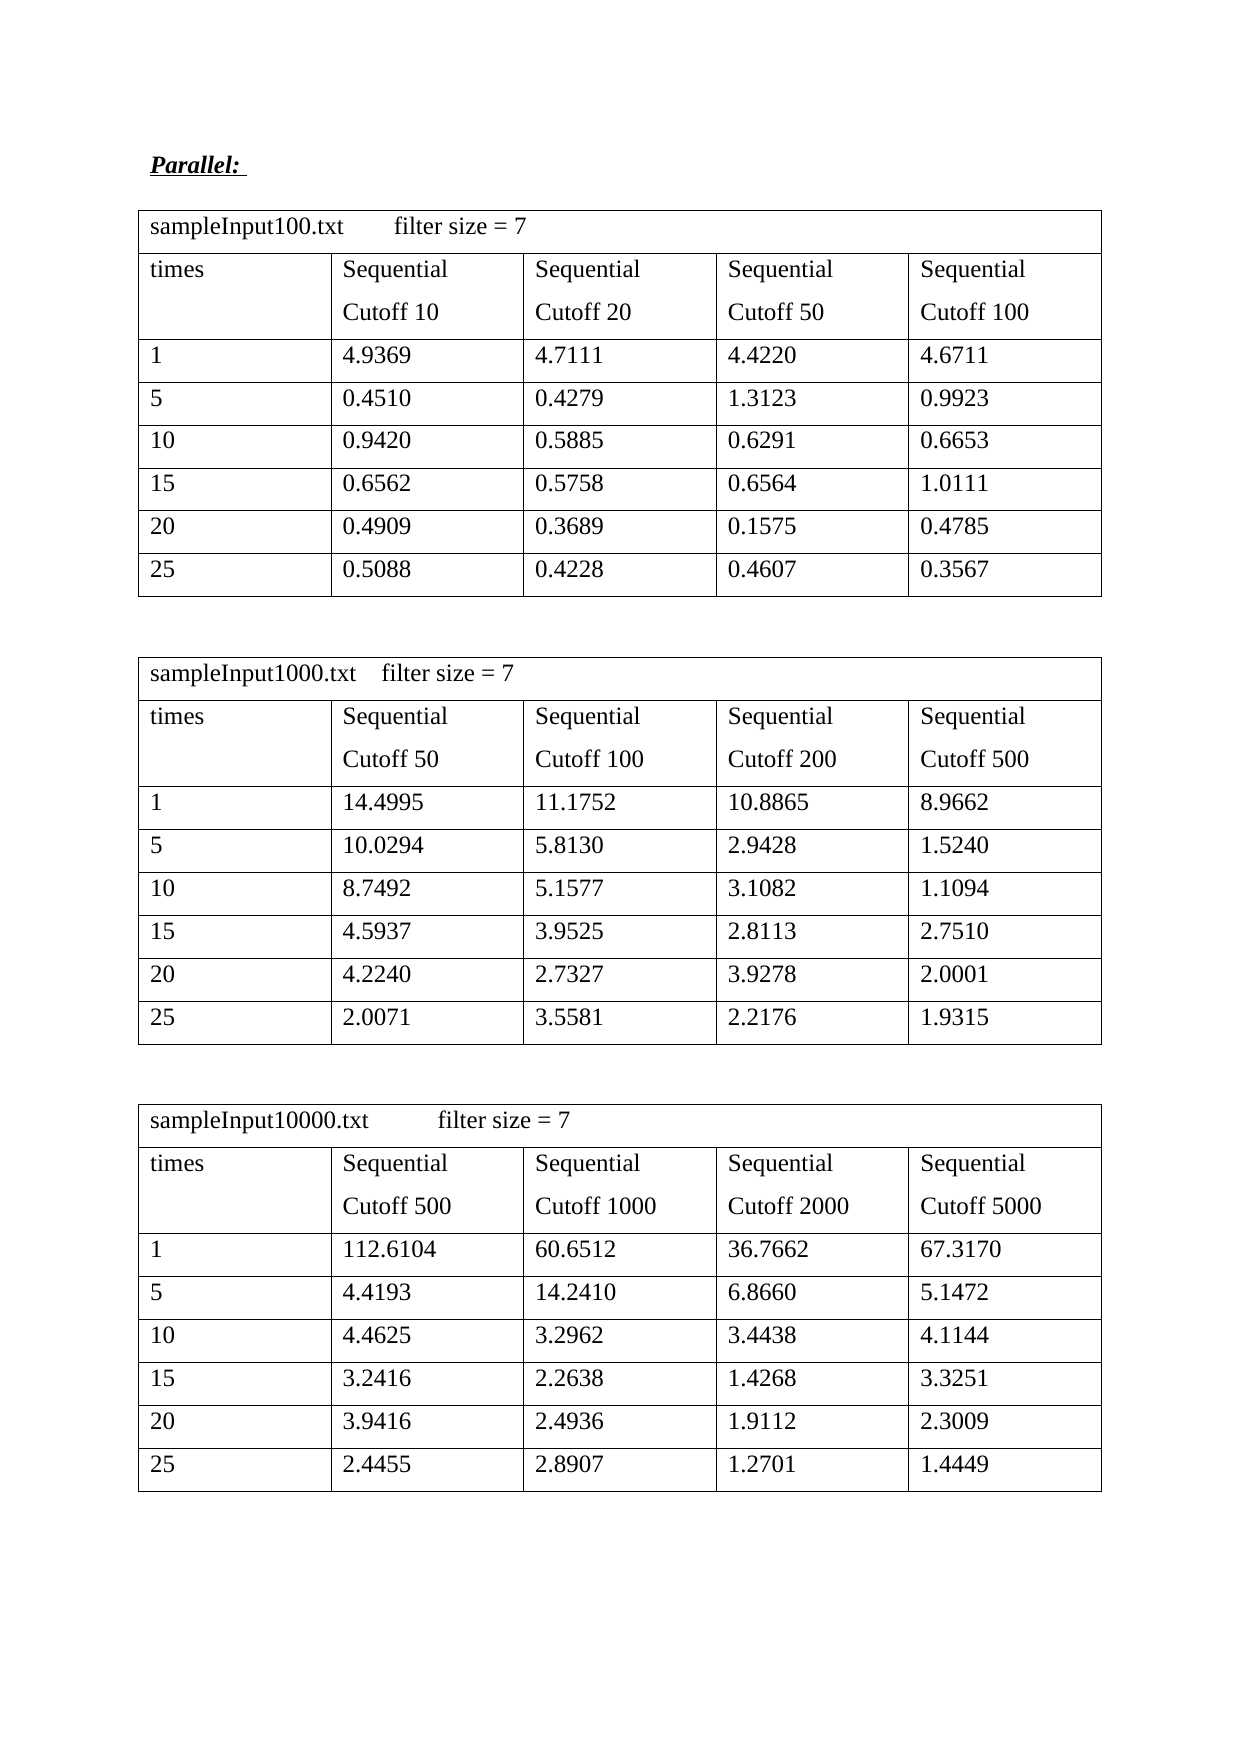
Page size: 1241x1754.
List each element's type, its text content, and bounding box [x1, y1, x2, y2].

table_cell 0.4909 [332, 511, 523, 553]
table_cell 4.2240 [332, 959, 523, 1001]
table_cell 3.9416 [332, 1406, 523, 1448]
table_cell 0.4228 [524, 554, 716, 596]
table_cell 15 [139, 469, 331, 510]
table_cell 4.6711 [909, 340, 1101, 382]
table_cell 11.1752 [524, 787, 716, 829]
table_cell 2.0001 [909, 959, 1101, 1001]
table_cell 0.5088 [332, 554, 523, 596]
table_cell 0.4607 [717, 554, 908, 596]
table_cell Sequential Cutoff 2000 [717, 1148, 908, 1233]
table_cell Sequential Cutoff 200 [717, 701, 908, 786]
table_cell 3.1082 [717, 873, 908, 915]
table_header sampleInput10000.txt filter size = 7 [139, 1105, 1101, 1147]
table_cell 0.6653 [909, 426, 1101, 467]
table_cell Sequential Cutoff 50 [332, 701, 523, 786]
table_cell 2.4936 [524, 1406, 716, 1448]
table_cell 15 [139, 1363, 331, 1405]
table_cell 1.5240 [909, 830, 1101, 872]
table_cell 0.9420 [332, 426, 523, 467]
table_cell 2.7327 [524, 959, 716, 1001]
table_cell times [139, 701, 331, 786]
table_cell Sequential Cutoff 500 [332, 1148, 523, 1233]
table_cell 3.3251 [909, 1363, 1101, 1405]
table_header sampleInput100.txt filter size = 7 [139, 211, 1101, 253]
table_cell 6.8660 [717, 1277, 908, 1319]
table_cell 1 [139, 787, 331, 829]
table_cell 0.5885 [524, 426, 716, 467]
table_cell 20 [139, 959, 331, 1001]
table_cell 0.4785 [909, 511, 1101, 553]
table_cell 14.2410 [524, 1277, 716, 1319]
table_cell 25 [139, 554, 331, 596]
table_cell 10.0294 [332, 830, 523, 872]
table_cell 0.9923 [909, 383, 1101, 424]
table_cell 2.4455 [332, 1449, 523, 1491]
table_cell 0.1575 [717, 511, 908, 553]
table_cell 4.1144 [909, 1320, 1101, 1362]
table_cell 3.9278 [717, 959, 908, 1001]
table_cell 2.9428 [717, 830, 908, 872]
table_cell 10 [139, 1320, 331, 1362]
table_cell 10.8865 [717, 787, 908, 829]
table_cell 0.3689 [524, 511, 716, 553]
table_cell 2.7510 [909, 916, 1101, 958]
text Parallel: [150, 150, 1090, 179]
table_cell 1.3123 [717, 383, 908, 424]
table_cell 25 [139, 1002, 331, 1043]
table_cell 5 [139, 383, 331, 424]
table_cell 1 [139, 1234, 331, 1276]
table_cell 8.7492 [332, 873, 523, 915]
table_cell 2.8907 [524, 1449, 716, 1491]
table_cell 5.1577 [524, 873, 716, 915]
table_cell 4.4625 [332, 1320, 523, 1362]
table_cell 3.2962 [524, 1320, 716, 1362]
table_cell 2.2176 [717, 1002, 908, 1043]
table_cell 4.4220 [717, 340, 908, 382]
table_cell 112.6104 [332, 1234, 523, 1276]
table_cell 14.4995 [332, 787, 523, 829]
table_cell 60.6512 [524, 1234, 716, 1276]
table_cell 0.6564 [717, 469, 908, 510]
table_cell 20 [139, 511, 331, 553]
table_cell 1.0111 [909, 469, 1101, 510]
table_cell 3.4438 [717, 1320, 908, 1362]
table_cell 4.9369 [332, 340, 523, 382]
table_cell 4.7111 [524, 340, 716, 382]
table_cell 8.9662 [909, 787, 1101, 829]
table_cell 3.5581 [524, 1002, 716, 1043]
table_header sampleInput1000.txt filter size = 7 [139, 658, 1101, 700]
table_cell 1.4449 [909, 1449, 1101, 1491]
table_cell 5 [139, 830, 331, 872]
table_cell 25 [139, 1449, 331, 1491]
table_cell 0.6291 [717, 426, 908, 467]
table_cell Sequential Cutoff 5000 [909, 1148, 1101, 1233]
table_cell 5 [139, 1277, 331, 1319]
table_cell Sequential Cutoff 20 [524, 254, 716, 339]
table_cell 0.4510 [332, 383, 523, 424]
table_cell times [139, 254, 331, 339]
table_cell Sequential Cutoff 100 [909, 254, 1101, 339]
table_cell 10 [139, 426, 331, 467]
table_cell 10 [139, 873, 331, 915]
table_cell 2.8113 [717, 916, 908, 958]
table_cell 0.6562 [332, 469, 523, 510]
table_cell 0.5758 [524, 469, 716, 510]
table_cell 15 [139, 916, 331, 958]
table_cell 5.1472 [909, 1277, 1101, 1319]
table_cell 1.9315 [909, 1002, 1101, 1043]
table_cell 2.3009 [909, 1406, 1101, 1448]
table_cell 1.9112 [717, 1406, 908, 1448]
table_cell times [139, 1148, 331, 1233]
table_cell Sequential Cutoff 50 [717, 254, 908, 339]
table_cell 1 [139, 340, 331, 382]
table_cell 2.2638 [524, 1363, 716, 1405]
table_cell 4.5937 [332, 916, 523, 958]
table_cell 4.4193 [332, 1277, 523, 1319]
table_cell Sequential Cutoff 10 [332, 254, 523, 339]
table_cell Sequential Cutoff 100 [524, 701, 716, 786]
table_cell Sequential Cutoff 1000 [524, 1148, 716, 1233]
table_cell 36.7662 [717, 1234, 908, 1276]
table_cell 67.3170 [909, 1234, 1101, 1276]
table_cell 3.2416 [332, 1363, 523, 1405]
table_cell 1.2701 [717, 1449, 908, 1491]
table_cell 5.8130 [524, 830, 716, 872]
table_cell 2.0071 [332, 1002, 523, 1043]
table_cell 0.4279 [524, 383, 716, 424]
table_cell 0.3567 [909, 554, 1101, 596]
table_cell 1.1094 [909, 873, 1101, 915]
table_cell 1.4268 [717, 1363, 908, 1405]
table_cell 20 [139, 1406, 331, 1448]
table_cell 3.9525 [524, 916, 716, 958]
table_cell Sequential Cutoff 500 [909, 701, 1101, 786]
